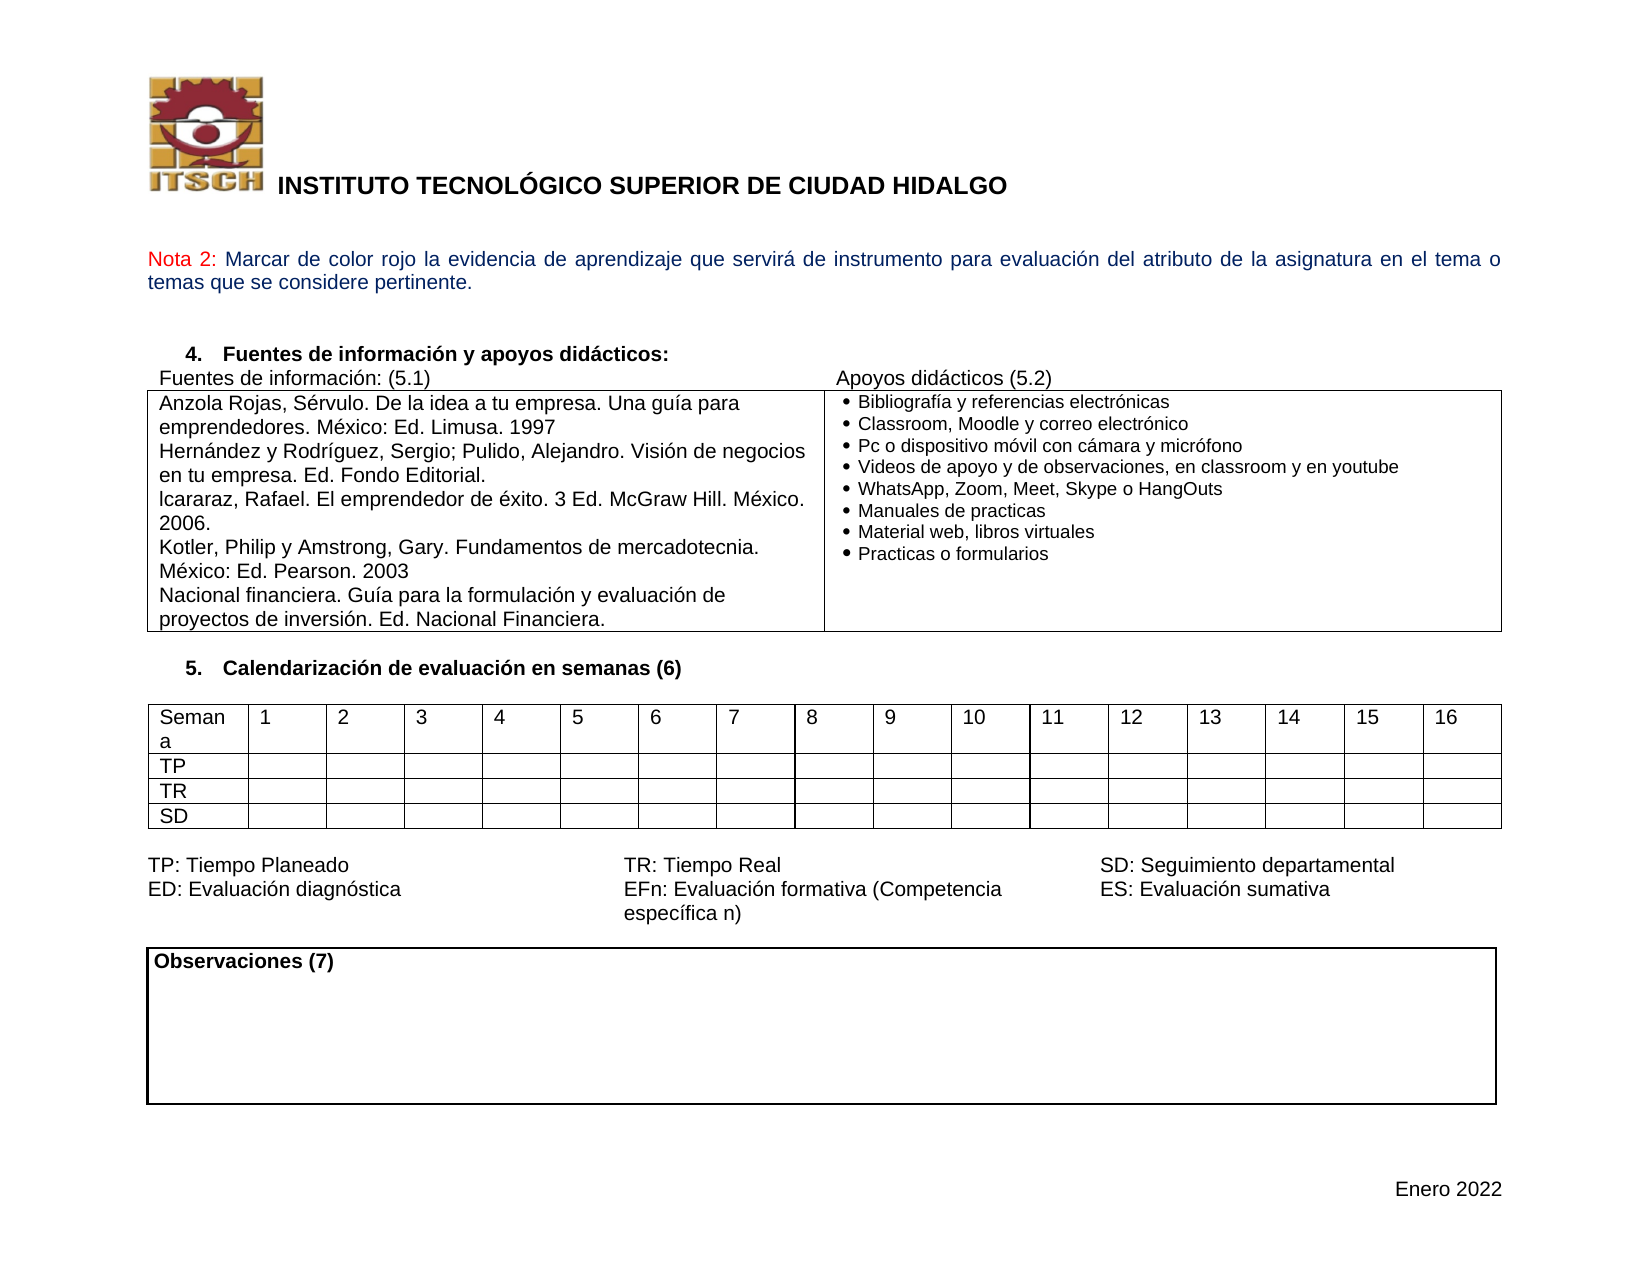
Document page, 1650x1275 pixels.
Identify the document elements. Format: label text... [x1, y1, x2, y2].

picture [147, 73, 265, 194]
table_cell [1345, 754, 1423, 778]
table_cell [1424, 779, 1501, 803]
text ED: Evaluación diagnóstica [148, 877, 550, 901]
table_cell [874, 754, 951, 778]
table_header 14 [1266, 705, 1344, 753]
text TR: Tiempo Real [624, 853, 1026, 877]
table_header 12 [1109, 705, 1187, 753]
table_cell [249, 779, 326, 803]
table_cell [483, 754, 560, 778]
table_header 10 [952, 705, 1029, 753]
table_header 8 [796, 705, 873, 753]
table_cell [717, 804, 794, 828]
table_cell [1188, 754, 1265, 778]
table_cell [796, 754, 873, 778]
table_cell [1345, 804, 1423, 828]
table_cell [1109, 779, 1187, 803]
table_cell [483, 779, 560, 803]
table_cell [1424, 804, 1501, 828]
table_cell [561, 754, 638, 778]
table_header 9 [874, 705, 951, 753]
list Fuentes de información y apoyos didácticos: [185, 342, 1502, 366]
table_header 4 [483, 705, 560, 753]
table_cell Anzola Rojas, Sérvulo. De la idea a tu empresa. Una guía para emprendedores. México: Ed. Limusa. 1997 Hernández y Rodríguez, Sergio; Pulido, Alejandro. Visión de negocios en tu empresa. Ed. Fondo Editorial. lcararaz, Rafael. El emprendedor de éxito. 3 Ed. McGraw Hill. México. 2006. Kotler, Philip y Amstrong, Gary. Fundamentos de mercadotecnia. México: Ed. Pearson. 2003 Nacional financiera. Guía para la formulación y evaluación de proyectos de inversión. Ed. Nacional Financiera. [148, 391, 824, 631]
table_cell [327, 804, 404, 828]
table_header 7 [717, 705, 794, 753]
table_cell [405, 779, 482, 803]
text EFn: Evaluación formativa (Competencia específica n) [624, 877, 1026, 924]
table_cell [952, 754, 1029, 778]
table_cell [796, 804, 873, 828]
table_cell [1109, 754, 1187, 778]
table_header 2 [327, 705, 404, 753]
table_cell [1188, 804, 1265, 828]
table_header 3 [405, 705, 482, 753]
table_cell [952, 804, 1029, 828]
table_cell TR [149, 779, 248, 803]
table_cell [483, 804, 560, 828]
table_cell [1031, 804, 1108, 828]
text TP: Tiempo Planeado [148, 853, 550, 877]
table_cell [639, 779, 716, 803]
table_cell [639, 754, 716, 778]
table_cell [249, 754, 326, 778]
text Nota 2: Marcar de color rojo la evidencia de aprendizaje que servirá de instrumento para evaluación del atributo de la asignatura en el tema o temas que se considere pertinente. [148, 246, 1502, 294]
table_cell [1345, 779, 1423, 803]
table_cell [1266, 754, 1344, 778]
table_cell [717, 754, 794, 778]
table_cell [405, 804, 482, 828]
table_header 15 [1345, 705, 1423, 753]
table_cell SD [149, 804, 248, 828]
table_cell [796, 779, 873, 803]
table_header Semana [149, 705, 248, 753]
table_header Apoyos didácticos (5.2) [825, 366, 1501, 390]
table_cell [405, 754, 482, 778]
table_cell [717, 779, 794, 803]
table_header 11 [1031, 705, 1108, 753]
table_cell [561, 804, 638, 828]
table_cell [1109, 804, 1187, 828]
table_header 6 [639, 705, 716, 753]
table_header 16 [1424, 705, 1501, 753]
table_cell Bibliografía y referencias electrónicas Classroom, Moodle y correo electrónico Pc o dispositivo móvil con cámara y micrófono Videos de apoyo y de observaciones, en classroom y en youtube WhatsApp, Zoom, Meet, Skype o HangOuts Manuales de practicas Material web, libros virtuales Practicas o formularios [825, 391, 1501, 631]
table_cell [874, 804, 951, 828]
table_cell [1031, 754, 1108, 778]
table_cell [639, 804, 716, 828]
table_cell [952, 779, 1029, 803]
text SD: Seguimiento departamental [1100, 853, 1502, 877]
table_header 13 [1188, 705, 1265, 753]
table_header Fuentes de información: (5.1) [148, 366, 824, 390]
table_cell [1266, 804, 1344, 828]
list Calendarización de evaluación en semanas (6) [185, 656, 1502, 680]
table_cell [327, 754, 404, 778]
table_cell [327, 779, 404, 803]
table_cell [249, 804, 326, 828]
table_cell [561, 779, 638, 803]
text Observaciones (7) [149, 949, 1495, 972]
table_cell [1266, 779, 1344, 803]
table_cell [1031, 779, 1108, 803]
text ES: Evaluación sumativa [1100, 877, 1502, 901]
table_cell [1424, 754, 1501, 778]
table_cell [874, 779, 951, 803]
table_header 5 [561, 705, 638, 753]
table_cell TP [149, 754, 248, 778]
table_cell [1188, 779, 1265, 803]
table_header 1 [249, 705, 326, 753]
